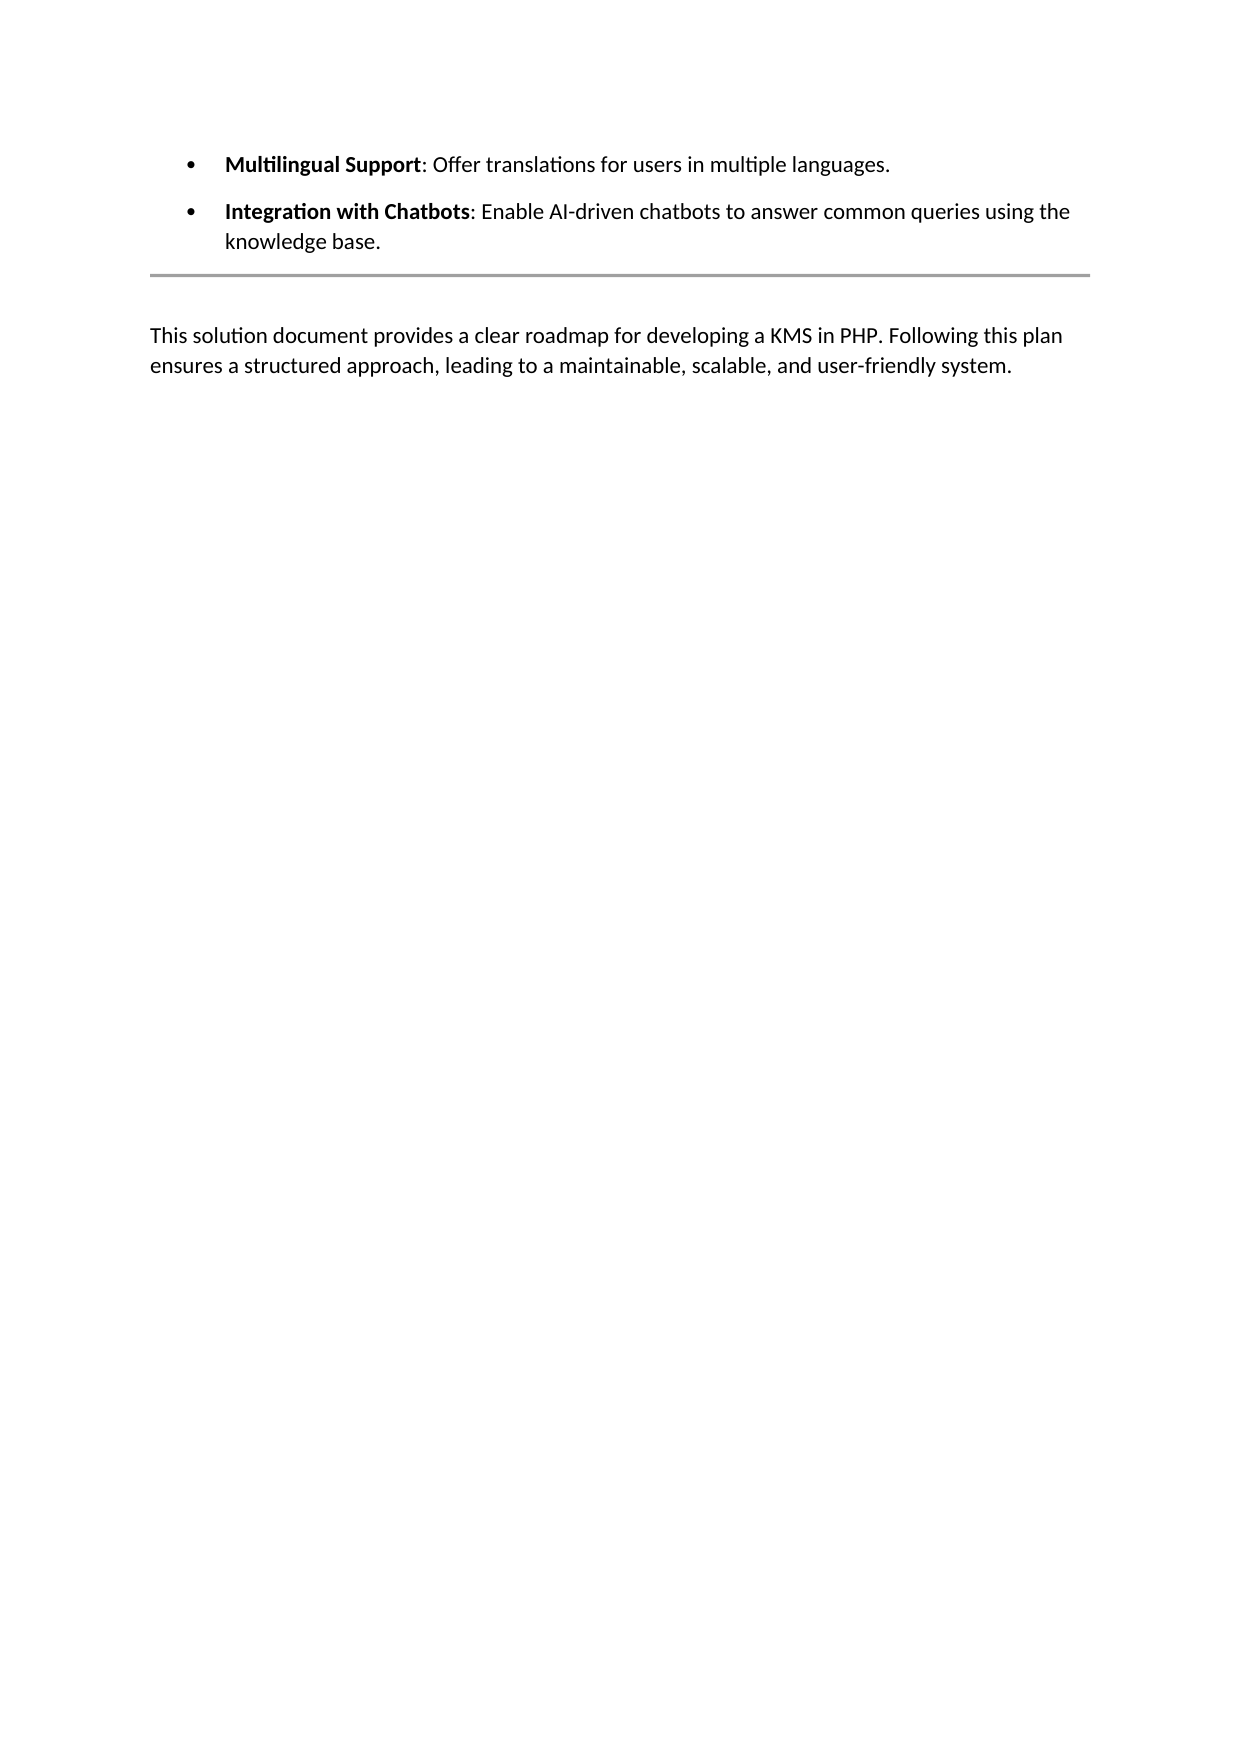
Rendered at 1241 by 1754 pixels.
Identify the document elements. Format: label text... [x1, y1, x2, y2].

list Integration with Chatbots: Enable AI-driven chatbots to answer common queries using the knowledge base. [187, 197, 1090, 255]
text This solution document provides a clear roadmap for developing a KMS in PHP. Following this plan ensures a structured approach, leading to a maintainable, scalable, and user-friendly system. [150, 321, 1090, 379]
list Multilingual Support: Offer translations for users in multiple languages. [187, 150, 1090, 178]
